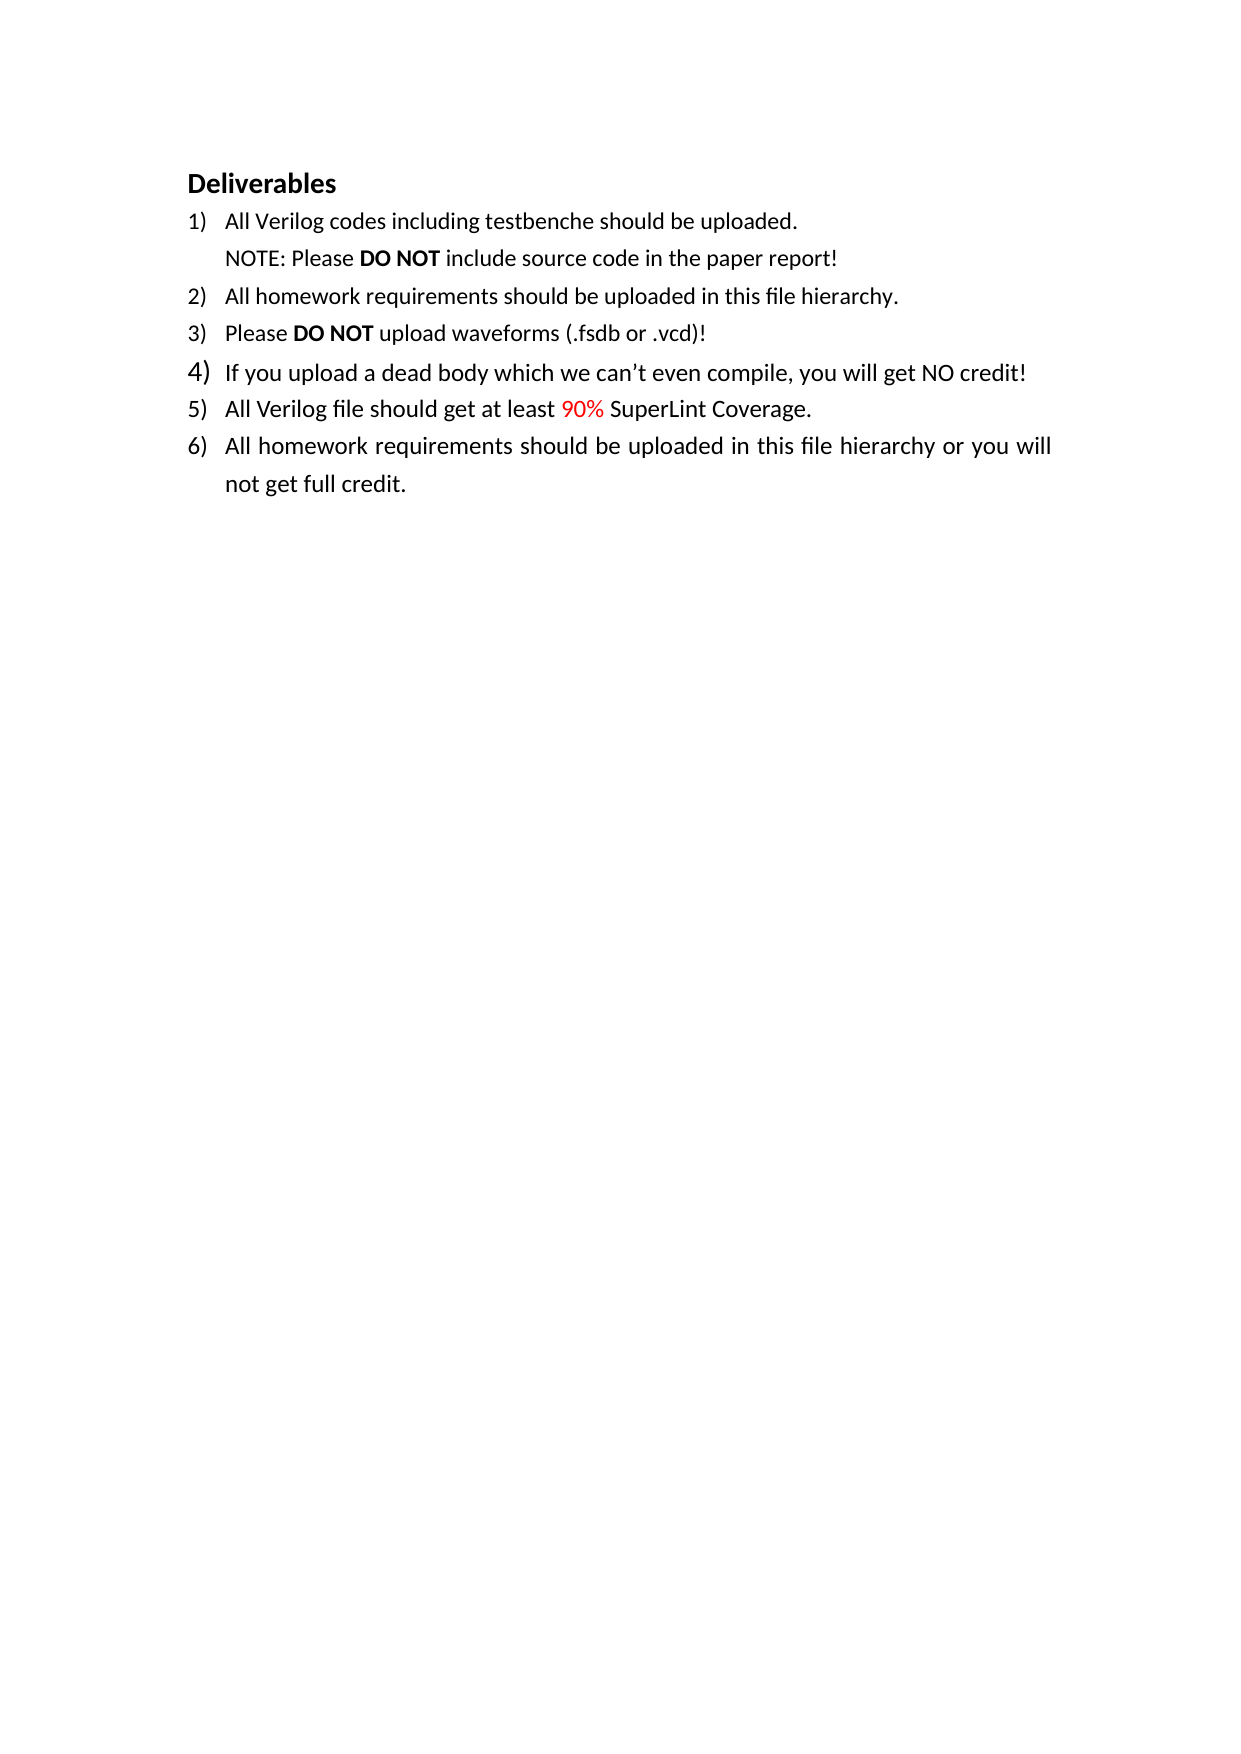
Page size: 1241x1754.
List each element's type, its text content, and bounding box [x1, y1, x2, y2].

list All homework requirements should be uploaded in this file hierarchy or you will not get full credit. [187, 427, 1053, 502]
list All homework requirements should be uploaded in this file hierarchy. [187, 277, 1053, 314]
list If you upload a dead body which we can’t even compile, you will get NO credit! [187, 352, 1053, 389]
list All Verilog file should get at least 90% SuperLint Coverage. [187, 389, 1053, 427]
text Deliverables [187, 164, 1053, 202]
list All Verilog codes including testbenche should be uploaded. [187, 202, 1053, 239]
list Please DO NOT upload waveforms (.fsdb or .vcd)! [187, 314, 1053, 352]
text NOTE: Please DO NOT include source code in the paper report! [225, 239, 1053, 277]
